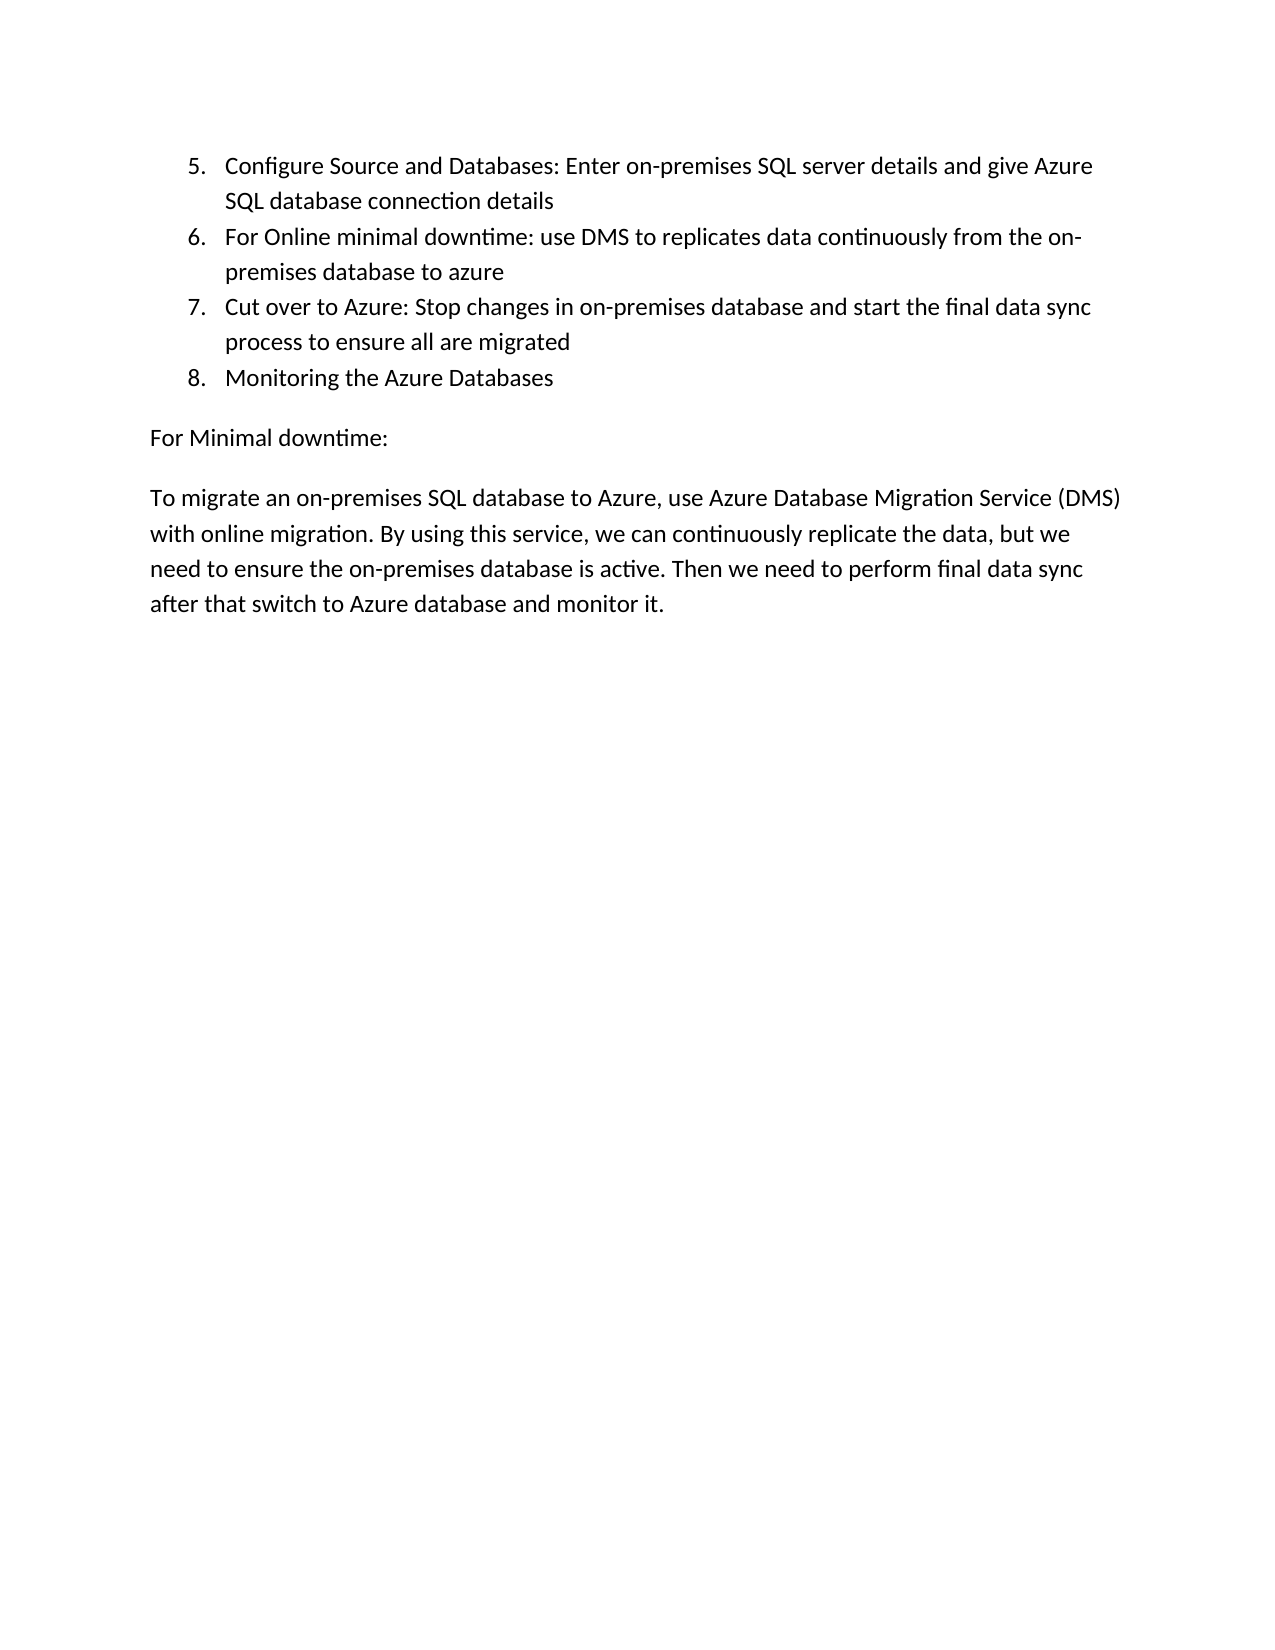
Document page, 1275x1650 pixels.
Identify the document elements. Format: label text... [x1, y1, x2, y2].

text For Minimal downtime: [150, 422, 1125, 453]
text To migrate an on-premises SQL database to Azure, use Azure Database Migration Service (DMS) with online migration. By using this service, we can continuously replicate the data, but we need to ensure the on-premises database is active. Then we need to perform final data sync after that switch to Azure database and monitor it. [150, 482, 1125, 619]
list Cut over to Azure: Stop changes in on-premises database and start the final data sync process to ensure all are migrated [187, 291, 1125, 357]
list Configure Source and Databases: Enter on-premises SQL server details and give Azure SQL database connection details [187, 150, 1125, 216]
list Monitoring the Azure Databases [187, 362, 1125, 392]
list For Online minimal downtime: use DMS to replicates data continuously from the on-premises database to azure [187, 221, 1125, 286]
